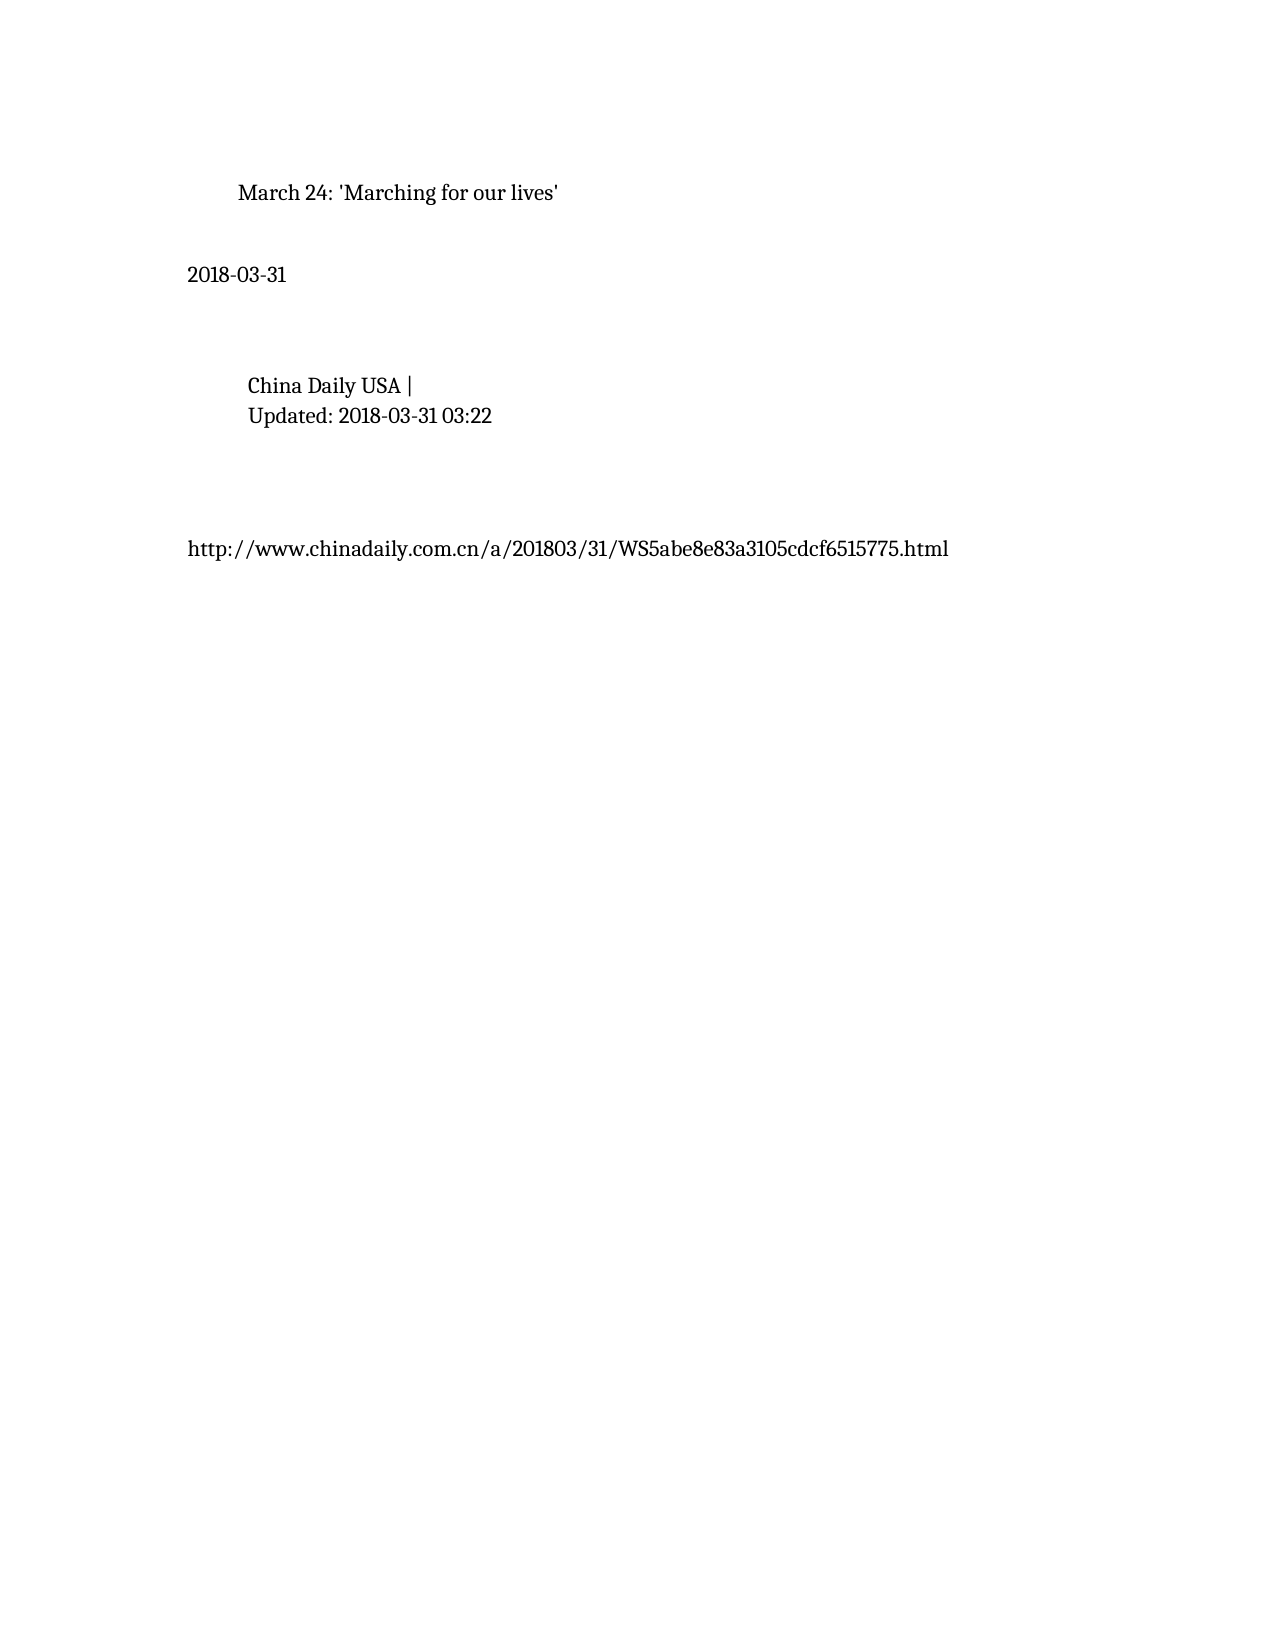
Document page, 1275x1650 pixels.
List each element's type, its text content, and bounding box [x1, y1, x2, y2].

text http://www.chinadaily.com.cn/a/201803/31/WS5abe8e83a3105cdcf6515775.html [187, 535, 1087, 562]
text March 24: 'Marching for our lives' [187, 150, 1087, 237]
text China Daily USA | Updated: 2018-03-31 03:22 [187, 312, 1087, 460]
text 2018-03-31 [187, 261, 1087, 288]
